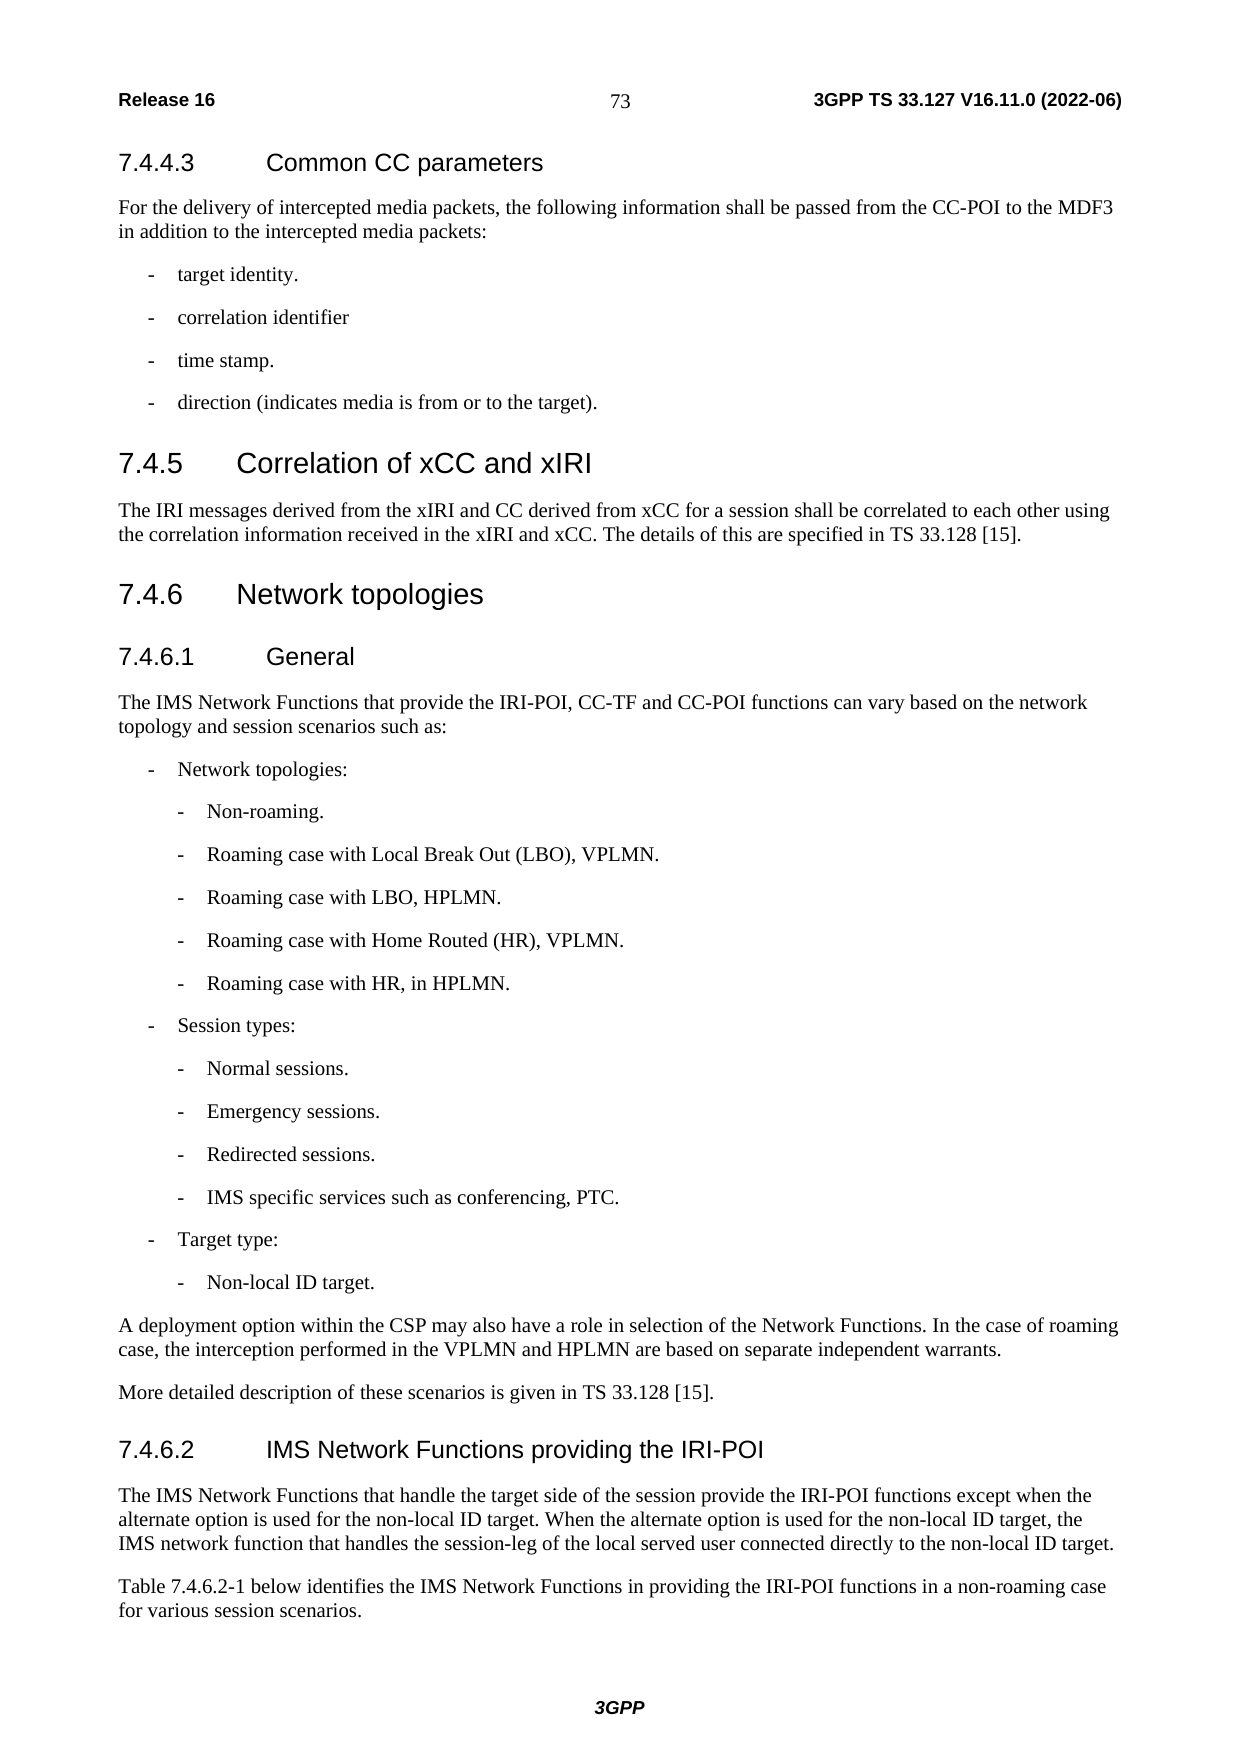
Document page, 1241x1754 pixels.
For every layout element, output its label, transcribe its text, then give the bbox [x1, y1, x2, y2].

text - correlation identifier [148, 305, 1122, 329]
subtitle 7.4.4.3 Common CC parameters [118, 147, 1122, 176]
text A deployment option within the CSP may also have a role in selection of the Network Functions. In the case of roaming case, the interception performed in the VPLMN and HPLMN are based on separate independent warrants. [118, 1313, 1122, 1361]
text More detailed description of these scenarios is given in TS 33.128 [15]. [118, 1380, 1122, 1404]
subtitle 7.4.6 Network topologies [118, 577, 1122, 611]
text - Target type: [148, 1227, 1122, 1251]
text Table 7.4.6.2-1 below identifies the IMS Network Functions in providing the IRI-POI functions in a non-roaming case for various session scenarios. [118, 1574, 1122, 1622]
text The IMS Network Functions that handle the target side of the session provide the IRI-POI functions except when the alternate option is used for the non-local ID target. When the alternate option is used for the non-local ID target, the IMS network function that handles the session-leg of the local served user connected directly to the non-local ID target. [118, 1483, 1122, 1555]
text - Session types: [148, 1013, 1122, 1037]
text - Normal sessions. [177, 1056, 1122, 1080]
text - Roaming case with Home Routed (HR), VPLMN. [177, 928, 1122, 952]
text - target identity. [148, 262, 1122, 286]
text - Roaming case with HR, in HPLMN. [177, 971, 1122, 994]
text - Redirected sessions. [177, 1142, 1122, 1166]
text The IRI messages derived from the xIRI and CC derived from xCC for a session shall be correlated to each other using the correlation information received in the xIRI and xCC. The details of this are specified in TS 33.128 [15]. [118, 498, 1122, 546]
text - Network topologies: [148, 756, 1122, 781]
text - IMS specific services such as conferencing, PTC. [177, 1184, 1122, 1209]
subtitle 7.4.6.1 General [118, 642, 1122, 671]
text - Roaming case with Local Break Out (LBO), VPLMN. [177, 842, 1122, 866]
text - Emergency sessions. [177, 1099, 1122, 1123]
text - Roaming case with LBO, HPLMN. [177, 885, 1122, 909]
text The IMS Network Functions that provide the IRI-POI, CC-TF and CC-POI functions can vary based on the network topology and session scenarios such as: [118, 689, 1122, 738]
text - direction (indicates media is from or to the target). [148, 390, 1122, 414]
subtitle 7.4.5 Correlation of xCC and xIRI [118, 446, 1122, 479]
text - time stamp. [148, 347, 1122, 372]
text - Non-local ID target. [177, 1270, 1122, 1294]
text - Non-roaming. [177, 799, 1122, 823]
subtitle 7.4.6.2 IMS Network Functions providing the IRI-POI [118, 1435, 1122, 1464]
text For the delivery of intercepted media packets, the following information shall be passed from the CC-POI to the MDF3 in addition to the intercepted media packets: [118, 195, 1122, 243]
